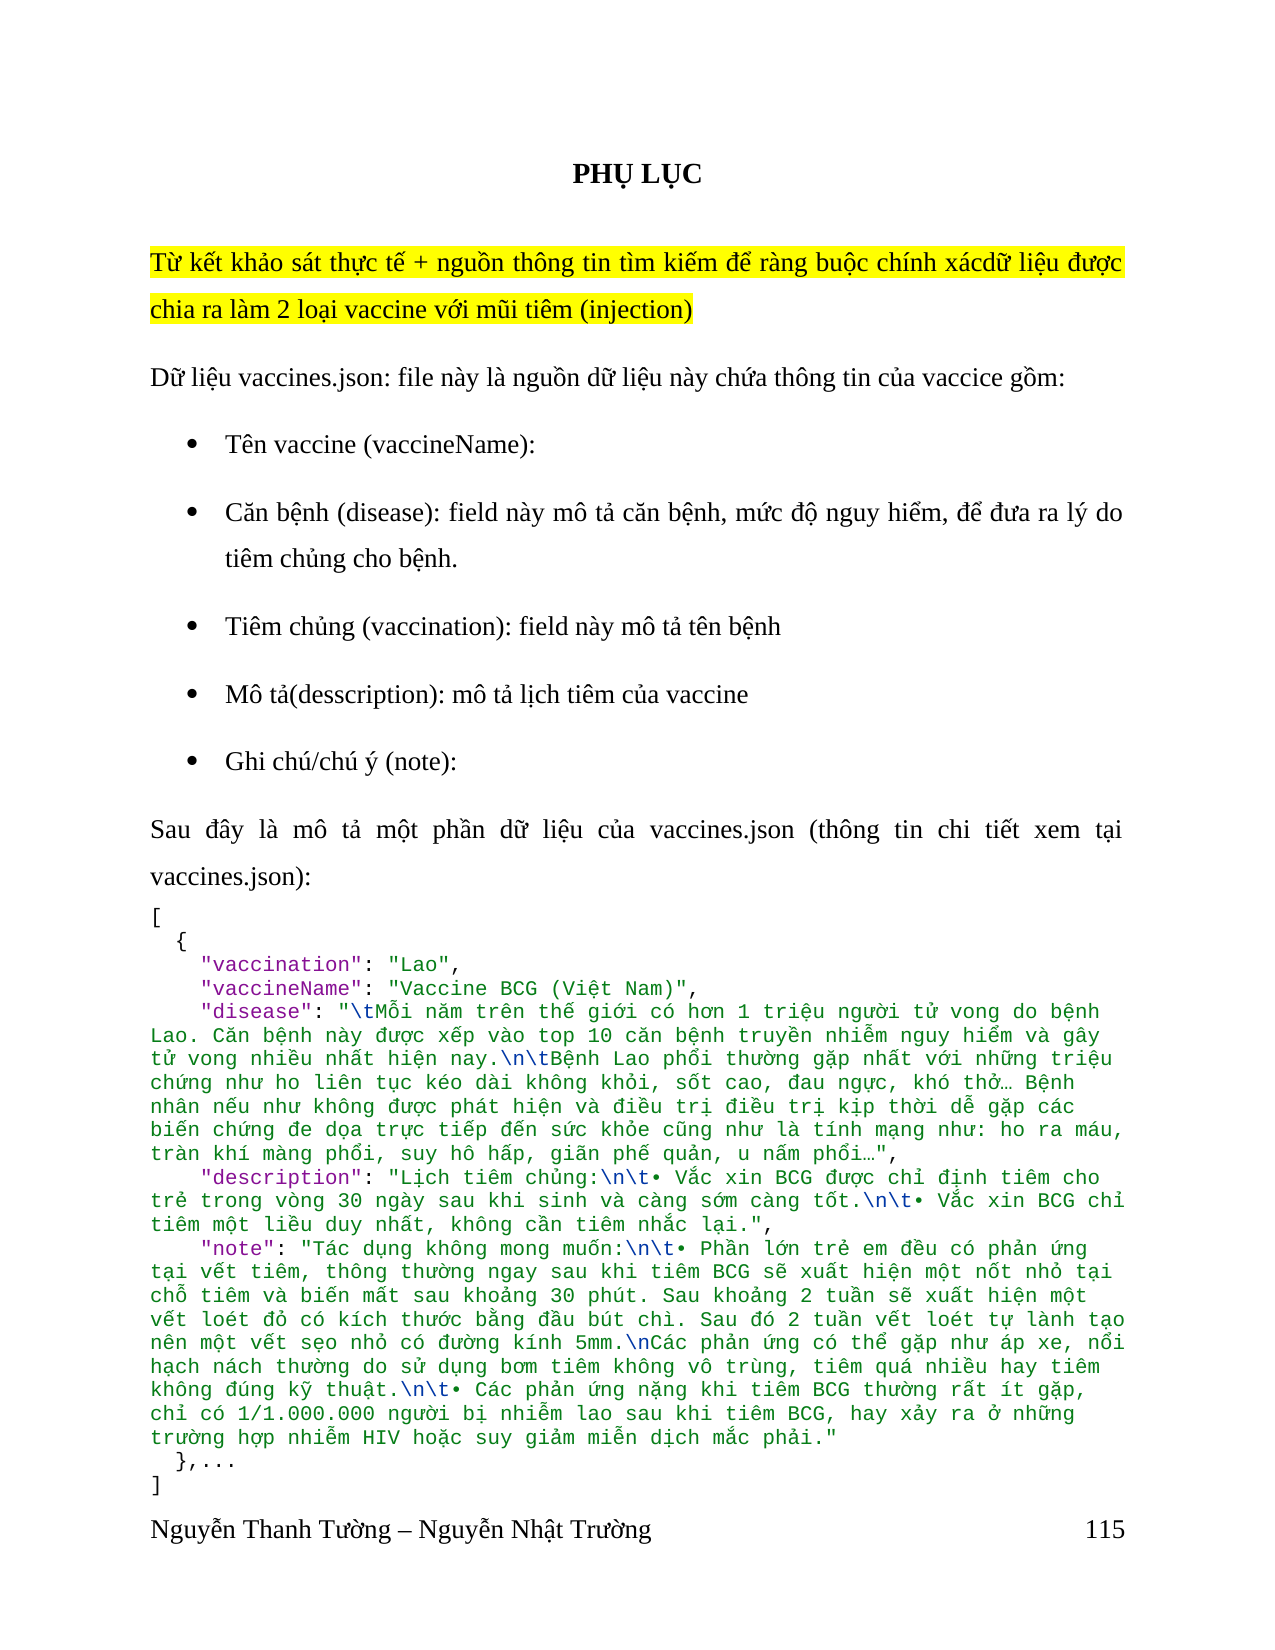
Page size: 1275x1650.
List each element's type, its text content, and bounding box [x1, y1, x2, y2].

text Từ kết khảo sát thực tế + nguồn thông tin tìm kiếm để ràng buộc chính xácdữ liệu được chia ra làm 2 loại vaccine với mũi tiêm (injection) [150, 278, 1125, 324]
text Sau đây là mô tả một phần dữ liệu của vaccines.json (thông tin chi tiết xem tại vaccines.json): [150, 813, 1125, 891]
list Căn bệnh (disease): field này mô tả căn bệnh, mức độ nguy hiểm, để đưa ra lý do tiêm chủng cho bệnh. [187, 496, 1125, 574]
text Dữ liệu vaccines.json: file này là nguồn dữ liệu này chứa thông tin của vaccice gồm: [150, 361, 1125, 392]
list Mô tả(desscription): mô tả lịch tiêm của vaccine [187, 678, 1125, 709]
subtitle PHỤ LỤC [150, 156, 1125, 190]
list Tiêm chủng (vaccination): field này mô tả tên bệnh [187, 610, 1125, 641]
list Ghi chú/chú ý (note): [187, 746, 1125, 777]
text ] [150, 1474, 1125, 1498]
list Tên vaccine (vaccineName): [187, 428, 1125, 459]
